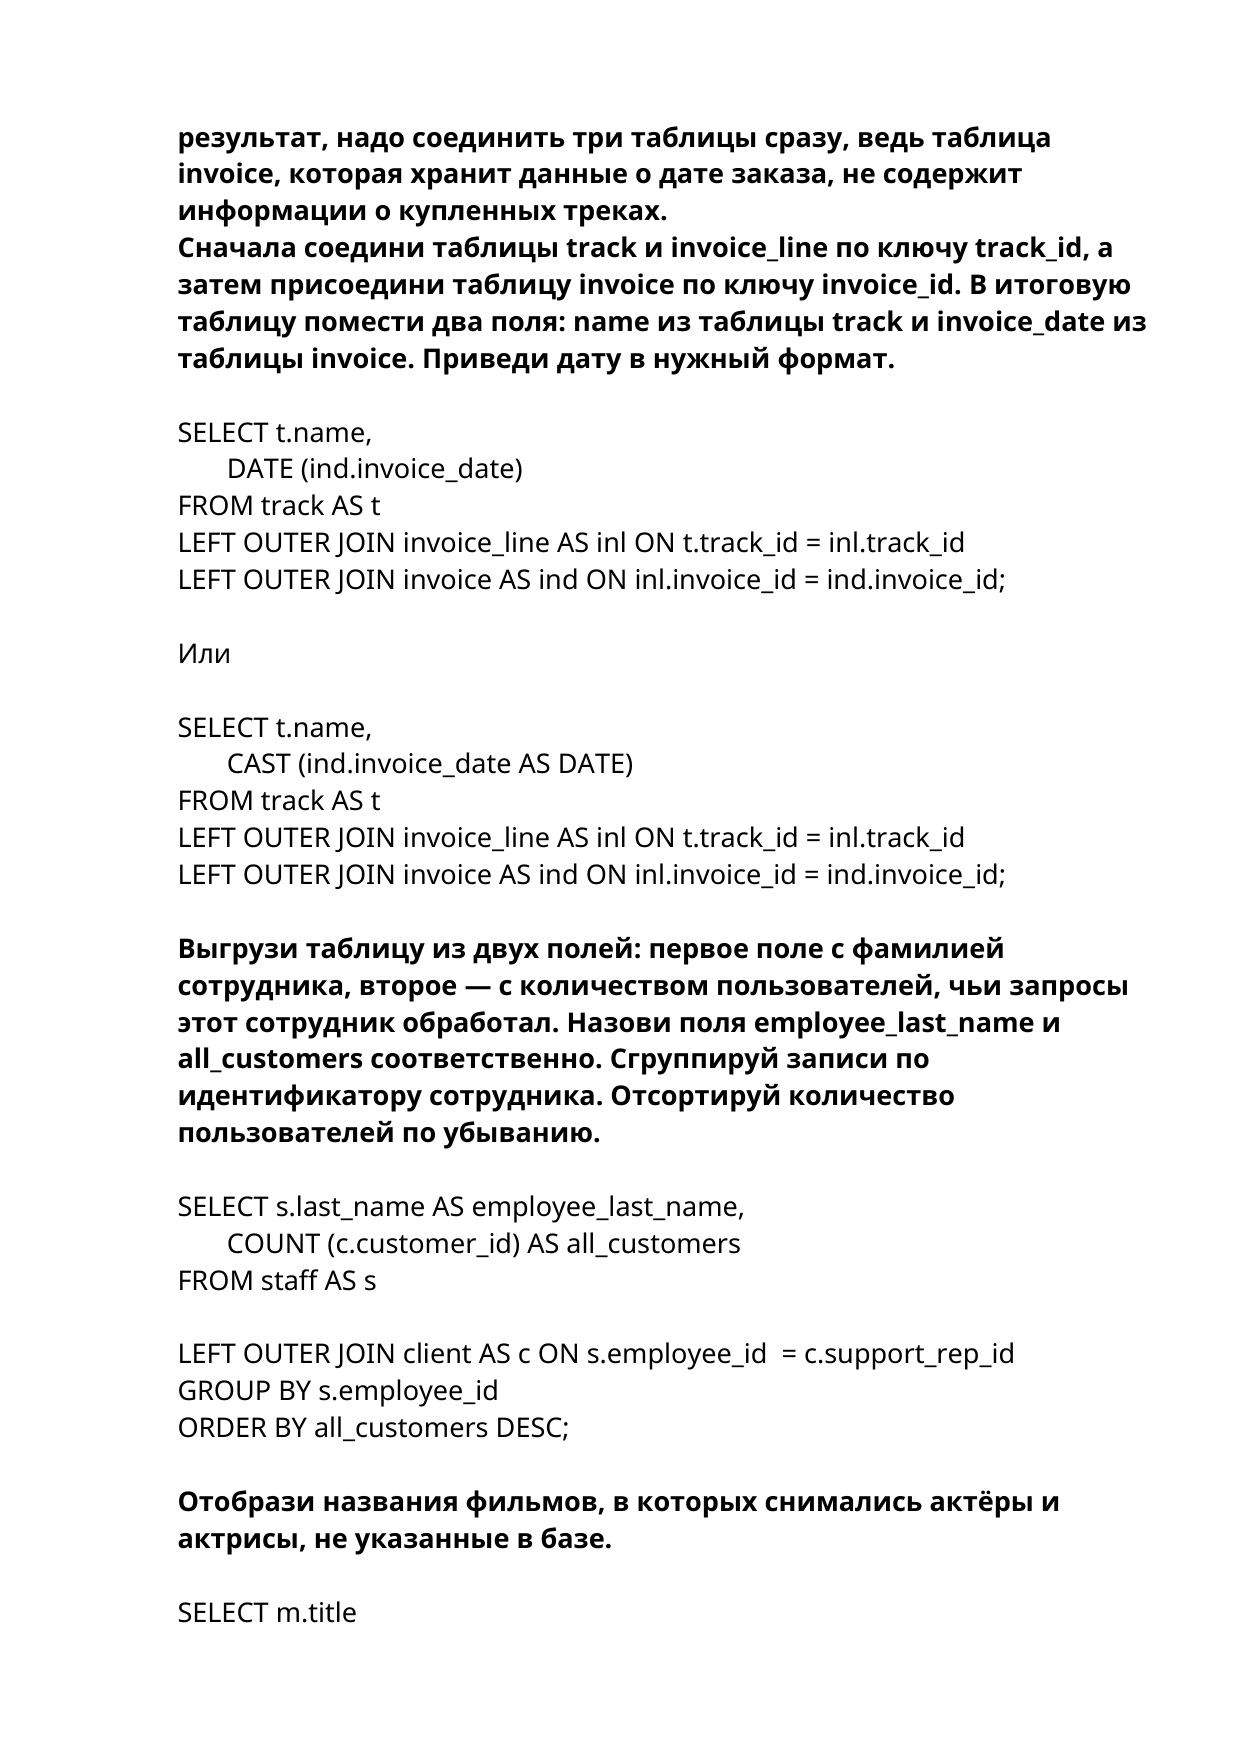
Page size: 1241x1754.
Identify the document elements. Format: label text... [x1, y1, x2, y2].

text SELECT m.title [177, 1593, 1152, 1630]
text ORDER BY all_customers DESC; [177, 1409, 1152, 1446]
text LEFT OUTER JOIN invoice_line AS inl ON t.track_id = inl.track_id [177, 819, 1152, 856]
text FROM staff AS s [177, 1261, 1152, 1298]
text SELECT s.last_name AS employee_last_name, [177, 1187, 1152, 1224]
text SELECT t.name, [177, 413, 1152, 450]
text SELECT t.name, [177, 708, 1152, 745]
text Отобрази названия фильмов, в которых снимались актёры и актрисы, не указанные в базе. [177, 1482, 1152, 1556]
text FROM track AS t [177, 782, 1152, 819]
text LEFT OUTER JOIN client AS c ON s.employee_id = c.support_rep_id [177, 1335, 1152, 1372]
text FROM track AS t [177, 487, 1152, 524]
text GROUP BY s.employee_id [177, 1372, 1152, 1409]
text CAST (ind.invoice_date AS DATE) [177, 745, 1152, 782]
text COUNT (c.customer_id) AS all_customers [177, 1224, 1152, 1261]
text LEFT OUTER JOIN invoice AS ind ON inl.invoice_id = ind.invoice_id; [177, 856, 1152, 892]
text Или [177, 634, 1152, 671]
text DATE (ind.invoice_date) [177, 450, 1152, 487]
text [177, 118, 1152, 229]
text LEFT OUTER JOIN invoice AS ind ON inl.invoice_id = ind.invoice_id; [177, 561, 1152, 597]
text LEFT OUTER JOIN invoice_line AS inl ON t.track_id = inl.track_id [177, 524, 1152, 561]
text Сначала соедини таблицы track и invoice_line по ключу track_id, а затем присоедини таблицу invoice по ключу invoice_id. В итоговую таблицу помести два поля: name из таблицы track и invoice_date из таблицы invoice. Приведи дату в нужный формат. [177, 229, 1152, 376]
text Выгрузи таблицу из двух полей: первое поле с фамилией сотрудника, второе — с количеством пользователей, чьи запросы этот сотрудник обработал. Назови поля employee_last_name и all_customers соответственно. Сгруппируй записи по идентификатору сотрудника. Отсортируй количество пользователей по убыванию. [177, 929, 1152, 1151]
